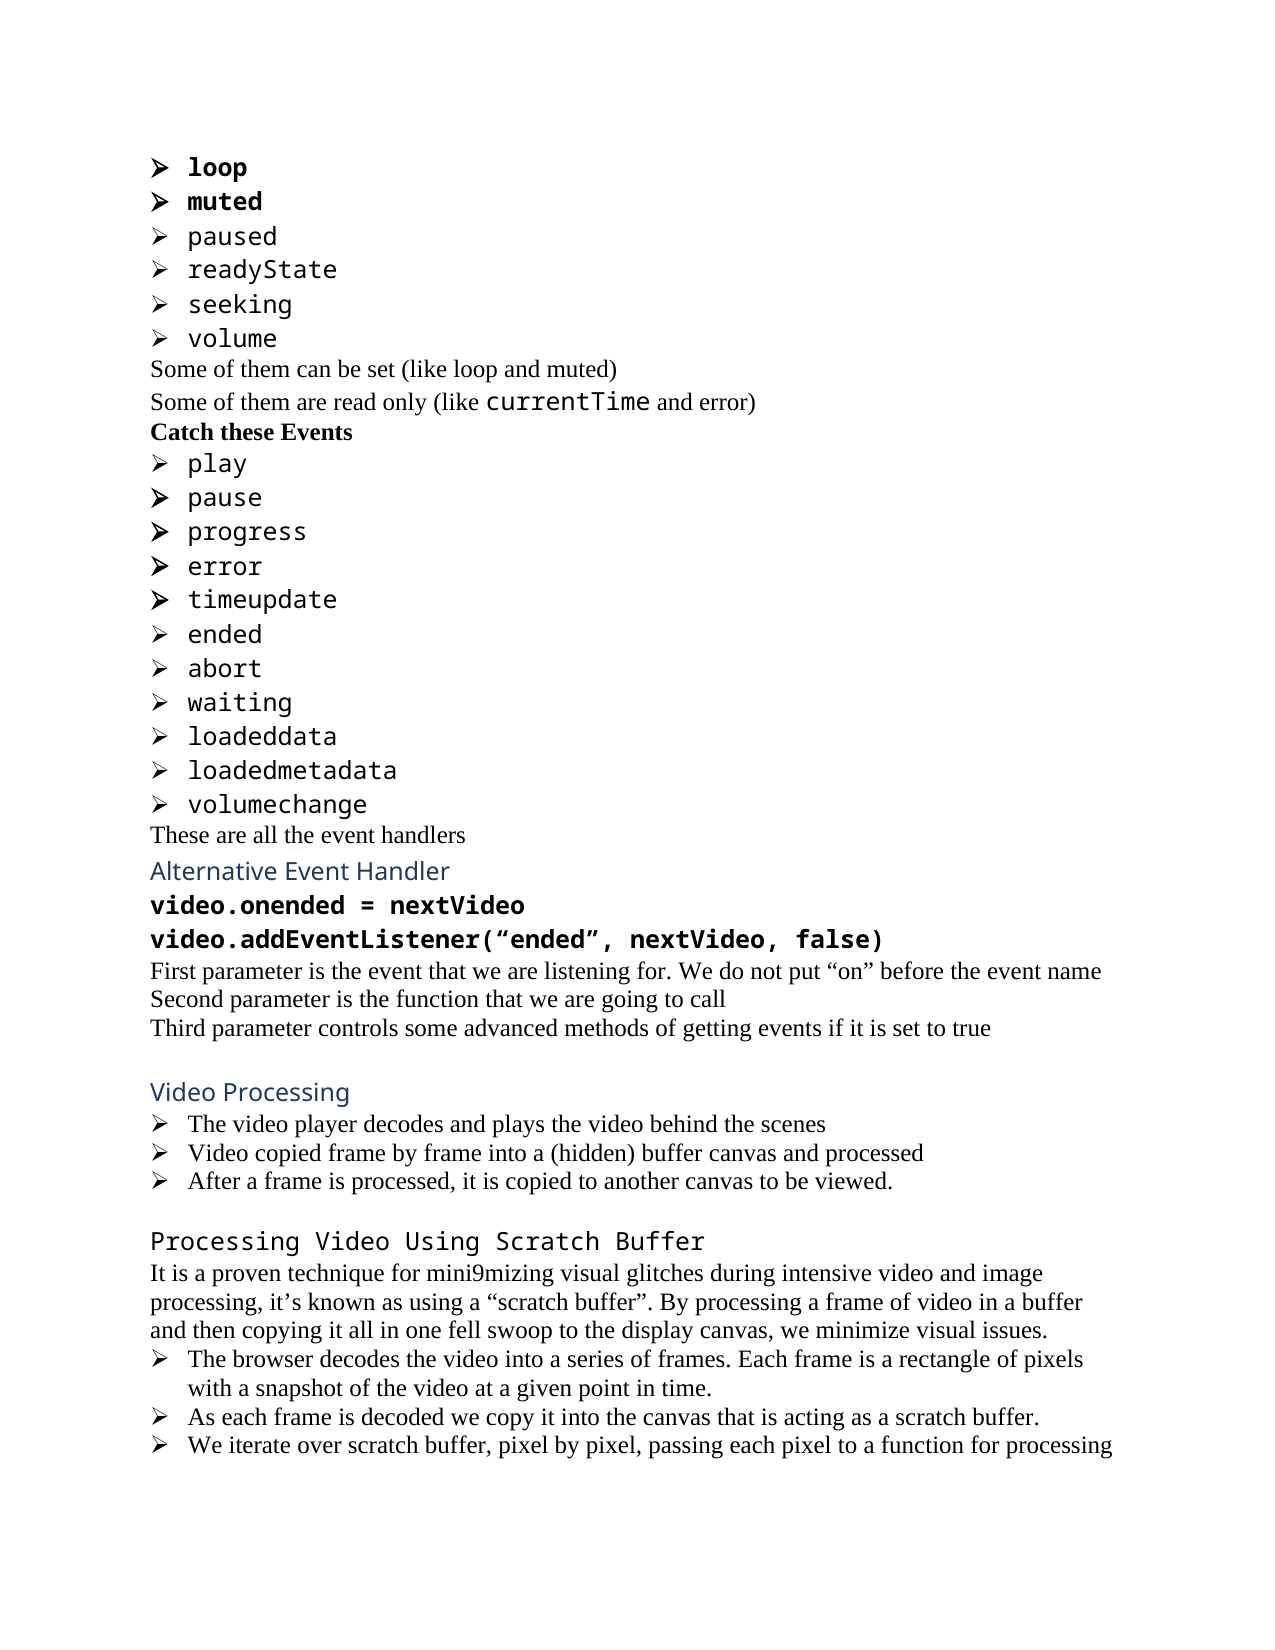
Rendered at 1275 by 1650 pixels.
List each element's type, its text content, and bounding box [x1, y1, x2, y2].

text Some of them can be set (like loop and muted) [150, 354, 1125, 383]
list abort [150, 650, 1125, 684]
subtitle Alternative Event Handler [150, 853, 1125, 888]
text video.addEventListener(“ended”, nextVideo, false) [150, 922, 1125, 956]
text video.onended = nextVideo [150, 888, 1125, 922]
list loadedmetadata [150, 752, 1125, 787]
list The browser decodes the video into a series of frames. Each frame is a rectangle of pixels with a snapshot of the video at a given point in time. [150, 1344, 1125, 1402]
list The video player decodes and plays the video behind the scenes [150, 1109, 1125, 1138]
list volume [150, 320, 1125, 354]
list paused [150, 218, 1125, 252]
list After a frame is processed, it is copied to another canvas to be viewed. [150, 1166, 1125, 1195]
list ended [150, 616, 1125, 650]
text First parameter is the event that we are listening for. We do not put “on” before the event name [150, 956, 1125, 984]
list muted [150, 184, 1125, 218]
list seeking [150, 286, 1125, 320]
text Catch these Events [150, 417, 1125, 446]
text It is a proven technique for mini9mizing visual glitches during intensive video and image processing, it’s known as using a “scratch buffer”. By processing a frame of video in a buffer and then copying it all in one fell swoop to the display canvas, we minimize visual issues. [150, 1258, 1125, 1344]
list readyState [150, 252, 1125, 286]
list pause [150, 480, 1125, 514]
list We iterate over scratch buffer, pixel by pixel, passing each pixel to a function for processing [150, 1431, 1125, 1459]
list timeupdate [150, 582, 1125, 616]
subtitle Video Processing [150, 1075, 1125, 1109]
list loadeddata [150, 718, 1125, 752]
text Processing Video Using Scratch Buffer [150, 1224, 1125, 1258]
list play [150, 446, 1125, 480]
list As each frame is decoded we copy it into the canvas that is acting as a scratch buffer. [150, 1402, 1125, 1431]
text These are all the event handlers [150, 821, 1125, 849]
list waiting [150, 684, 1125, 718]
list volumechange [150, 787, 1125, 821]
list progress [150, 514, 1125, 548]
list Video copied frame by frame into a (hidden) buffer canvas and processed [150, 1138, 1125, 1166]
list loop [150, 150, 1125, 184]
list error [150, 548, 1125, 582]
text Some of them are read only (like currentTime and error) [150, 383, 1125, 417]
text Third parameter controls some advanced methods of getting events if it is set to true [150, 1013, 1125, 1042]
text Second parameter is the function that we are going to call [150, 984, 1125, 1013]
